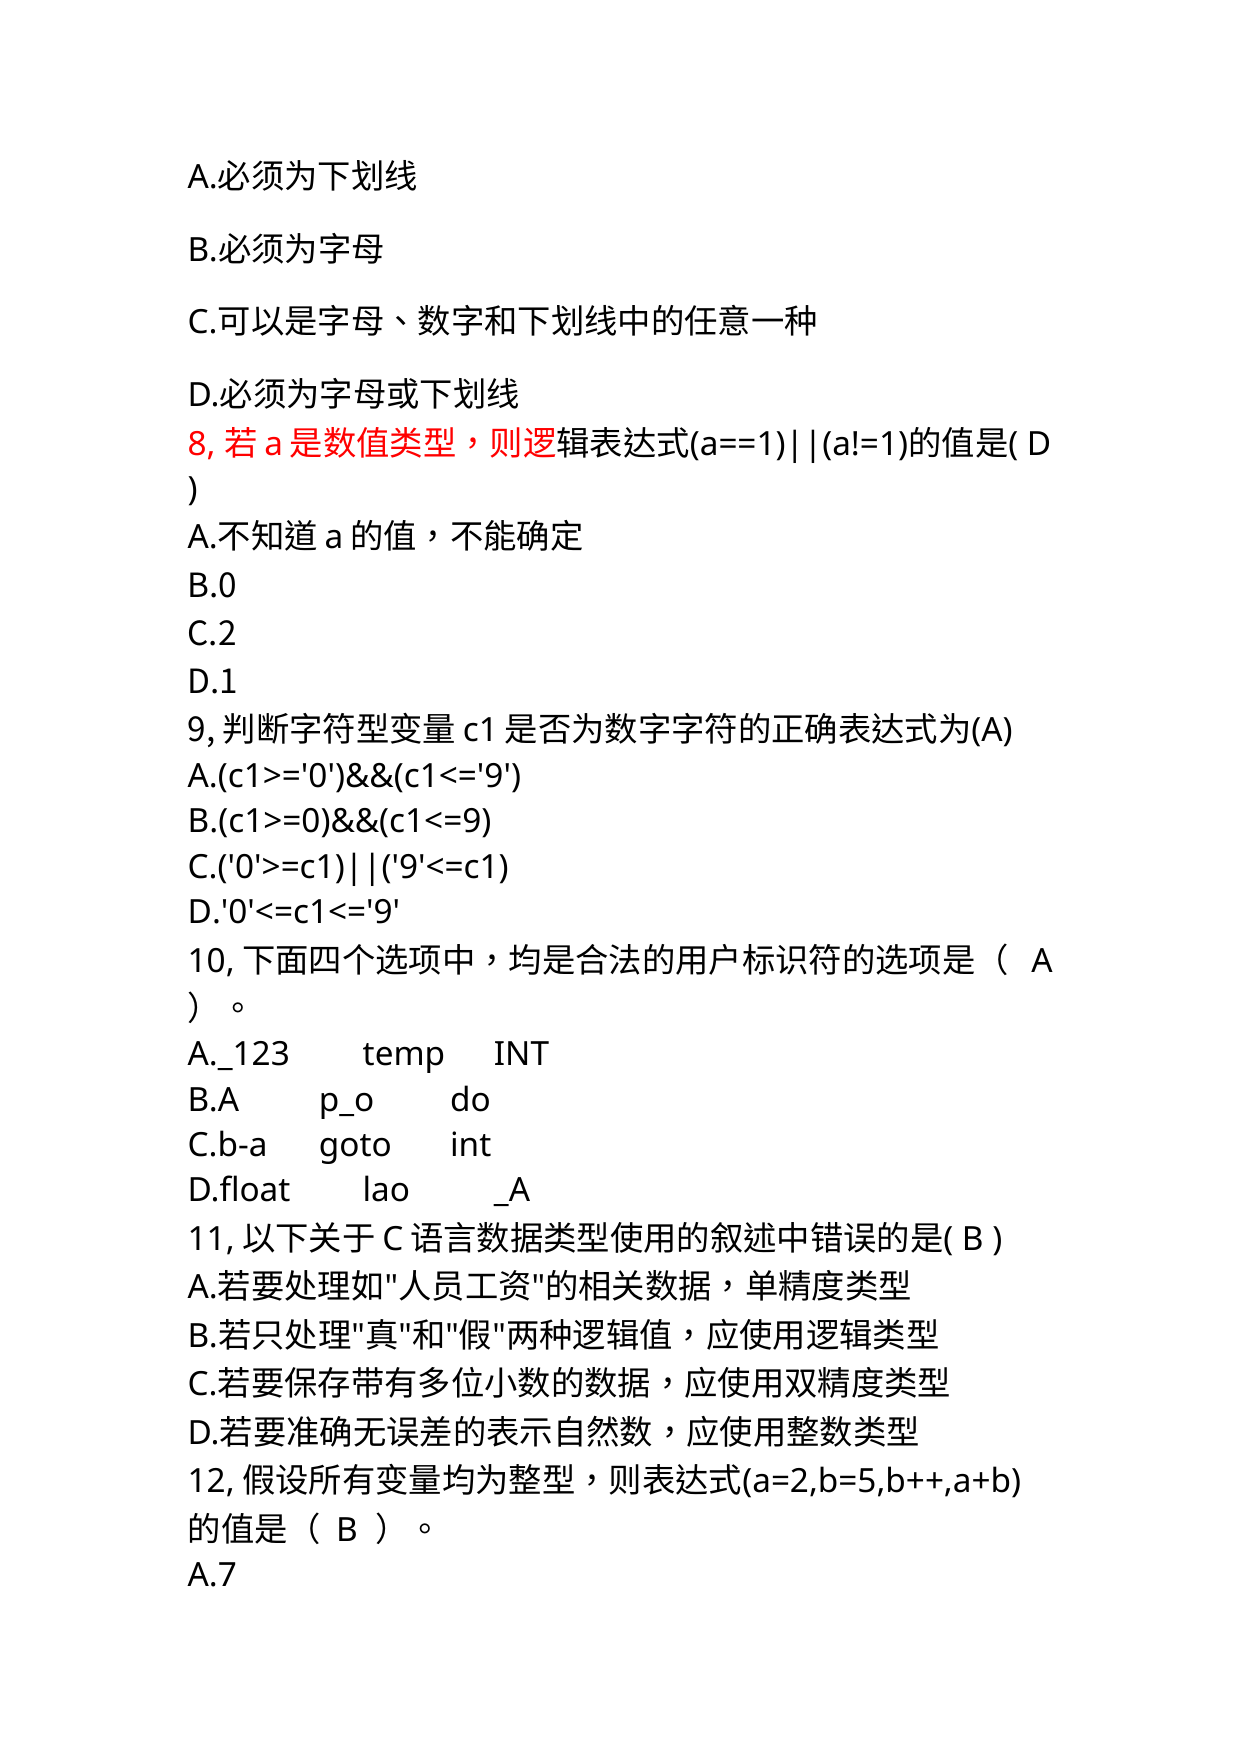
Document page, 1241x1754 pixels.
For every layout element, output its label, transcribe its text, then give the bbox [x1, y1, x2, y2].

text B.必须为字母 [187, 223, 1053, 271]
text C.('0'>=c1)||('9'<=c1) [187, 842, 1053, 888]
text 11, 以下关于C语言数据类型使用的叙述中错误的是( B ) [187, 1212, 1053, 1260]
text A.(c1>='0')&&(c1<='9') [187, 752, 1053, 797]
text 10, 下面四个选项中，均是合法的用户标识符的选项是（ A ）。 [187, 933, 1053, 1030]
text D.'0'<=c1<='9' [187, 888, 1053, 933]
text D.若要准确无误差的表示自然数，应使用整数类型 [187, 1405, 1053, 1454]
text A.若要处理如"人员工资"的相关数据，单精度类型 [187, 1260, 1053, 1308]
text C.b-a goto int [187, 1121, 1053, 1166]
text B.若只处理"真"和"假"两种逻辑值，应使用逻辑类型 [187, 1308, 1053, 1357]
text B.(c1>=0)&&(c1<=9) [187, 797, 1053, 842]
text A.7 [187, 1551, 1053, 1596]
text B.0 [187, 558, 1053, 607]
text D.float lao _A [187, 1166, 1053, 1212]
text D.必须为字母或下划线 [187, 368, 1053, 416]
text 8, 若a是数值类型，则逻辑表达式(a==1)||(a!=1)的值是( D ) [187, 416, 1053, 510]
text A.不知道a的值，不能确定 [187, 510, 1053, 558]
text 9, 判断字符型变量c1是否为数字字符的正确表达式为(A) [187, 703, 1053, 752]
text D.1 [187, 655, 1053, 703]
text A.必须为下划线 [187, 150, 1053, 198]
text B.A p_o do [187, 1075, 1053, 1121]
text C.若要保存带有多位小数的数据，应使用双精度类型 [187, 1357, 1053, 1405]
text C.2 [187, 607, 1053, 655]
text C.可以是字母、数字和下划线中的任意一种 [187, 295, 1053, 344]
text A._123 temp INT [187, 1030, 1053, 1075]
text 12, 假设所有变量均为整型，则表达式(a=2,b=5,b++,a+b)的值是（ B ）。 [187, 1454, 1053, 1551]
